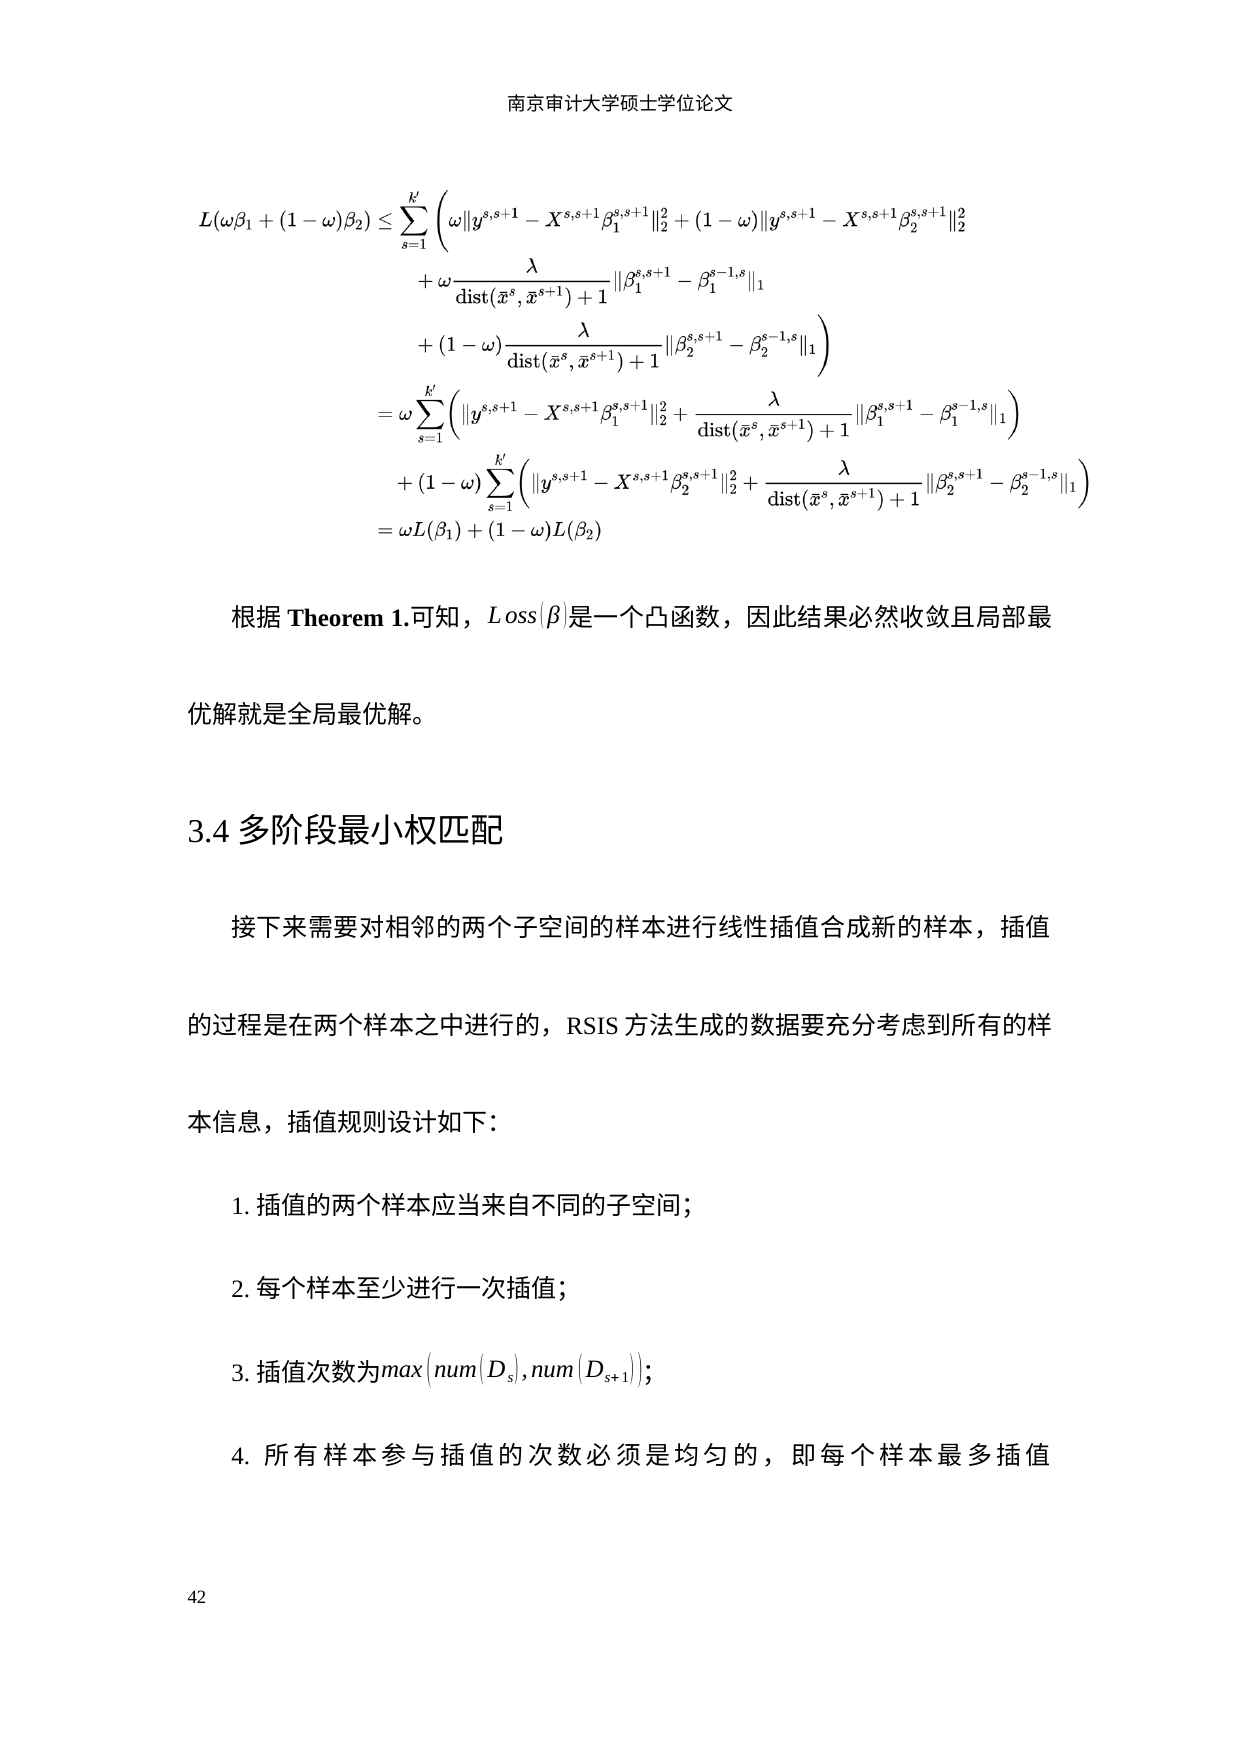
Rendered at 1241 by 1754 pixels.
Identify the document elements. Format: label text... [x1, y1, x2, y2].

text 3. 插值次数为； [187, 1338, 1053, 1403]
text 1. 插值的两个样本应当来自不同的子空间； [187, 1171, 1053, 1236]
text 2. 每个样本至少进行一次插值； [187, 1254, 1053, 1319]
picture [187, 178, 1100, 553]
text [187, 1421, 1053, 1486]
text 接下来需要对相邻的两个子空间的样本进行线性插值合成新的样本，插值的过程是在两个样本之中进行的，RSIS方法生成的数据要充分考虑到所有的样本信息，插值规则设计如下： [187, 893, 1053, 1153]
text 根据Theorem 1.可知，是一个凸函数，因此结果必然收敛且局部最优解就是全局最优解。 [187, 583, 1053, 745]
subtitle 3.4 多阶段最小权匹配 [187, 796, 1053, 861]
